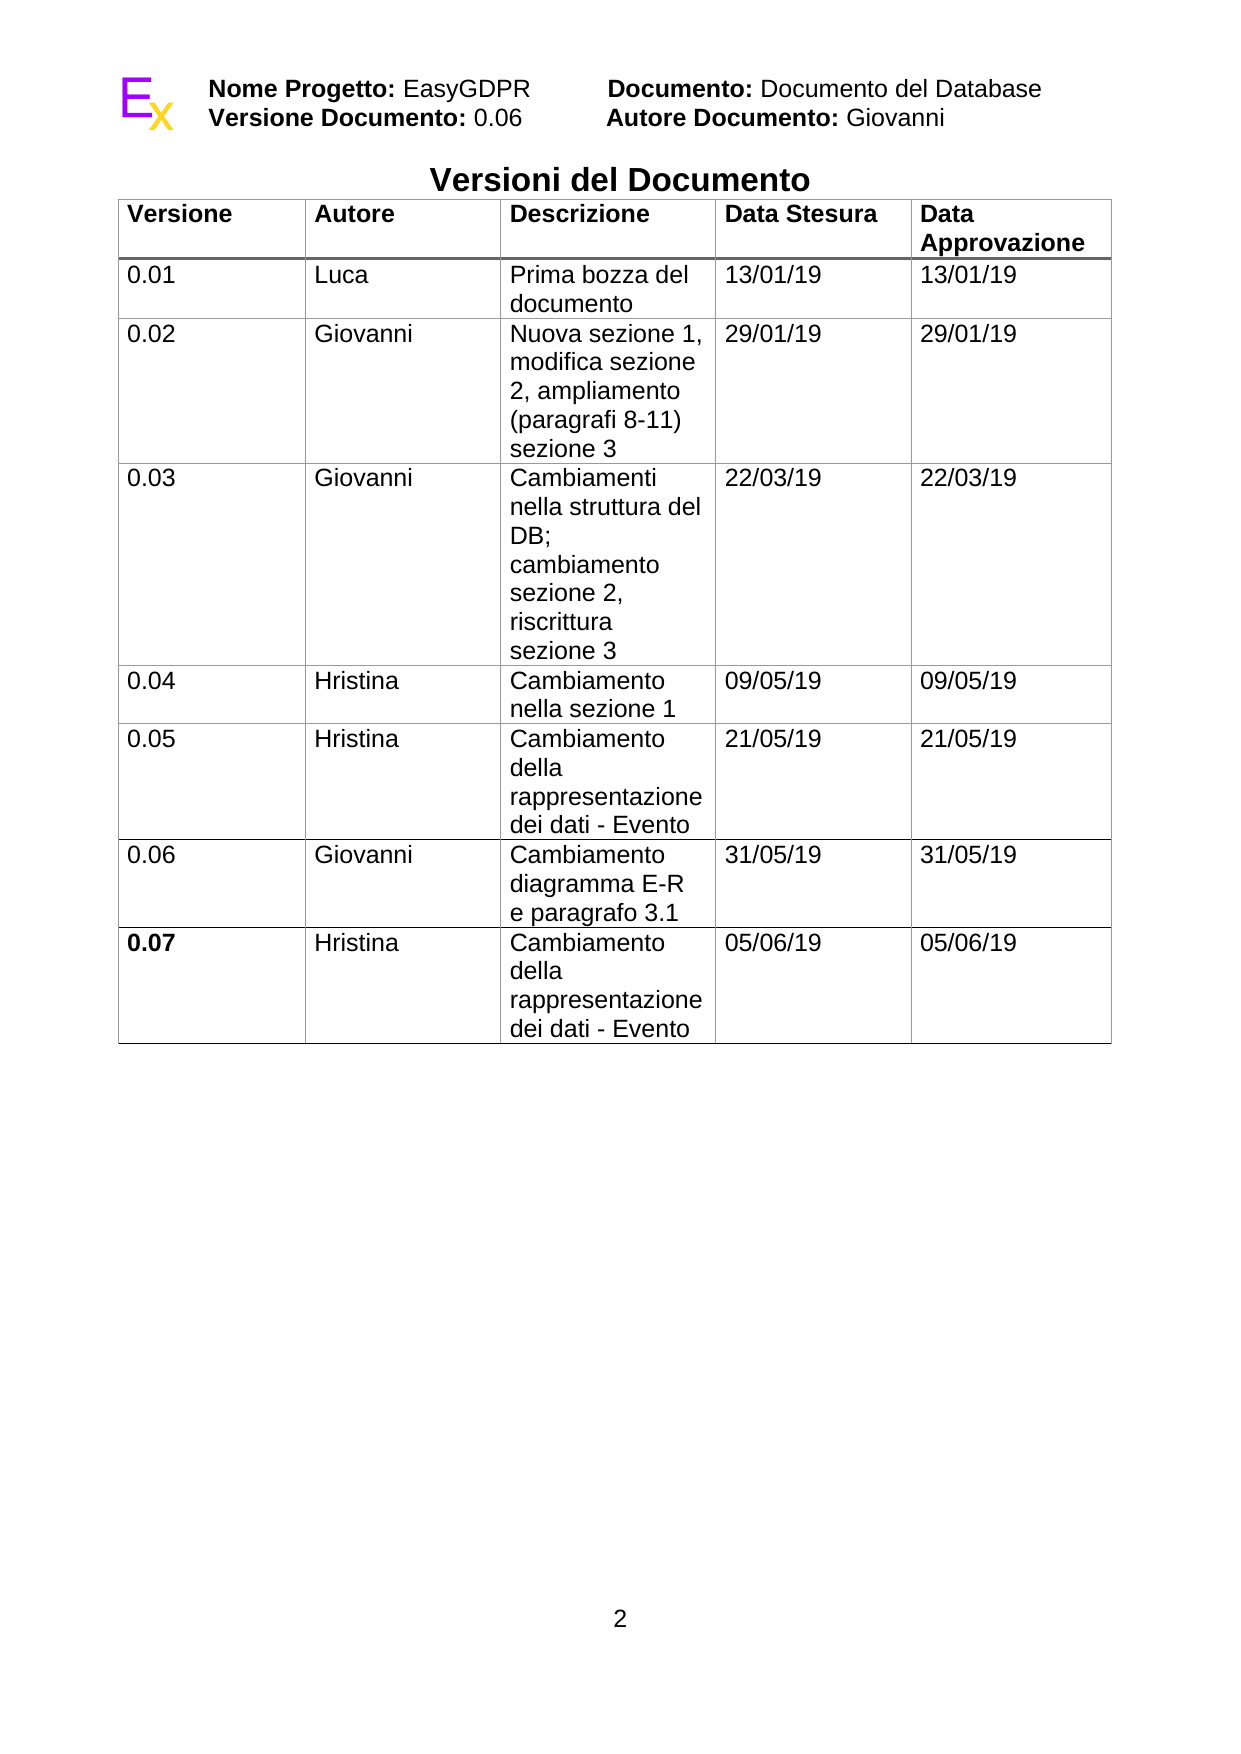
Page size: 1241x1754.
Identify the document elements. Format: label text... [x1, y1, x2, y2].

table_header Versione [119, 200, 305, 257]
table_cell 0.01 [119, 260, 305, 318]
table_cell 13/01/19 [716, 260, 911, 318]
table_cell 21/05/19 [912, 724, 1111, 839]
table_cell Cambiamenti nella struttura del DB; cambiamento sezione 2, riscrittura sezione 3 [501, 464, 715, 665]
table_cell 29/01/19 [716, 319, 911, 462]
table_header Data Approvazione [912, 200, 1111, 257]
table_cell 0.07 [119, 928, 305, 1043]
table_cell 29/01/19 [912, 319, 1111, 462]
table_cell Cambiamento nella sezione 1 [501, 666, 715, 723]
table_cell Hristina [306, 666, 500, 723]
table_cell Cambiamento della rappresentazione dei dati - Evento [501, 928, 715, 1043]
table_cell 22/03/19 [716, 464, 911, 665]
table_header Autore [306, 200, 500, 257]
table_cell 31/05/19 [716, 840, 911, 927]
table_cell Luca [306, 260, 500, 318]
table_cell 0.02 [119, 319, 305, 462]
text Versioni del Documento [118, 160, 1122, 198]
table_cell 0.04 [119, 666, 305, 723]
table_cell 0.03 [119, 464, 305, 665]
table_cell 09/05/19 [716, 666, 911, 723]
table_cell 05/06/19 [716, 928, 911, 1043]
table_cell 13/01/19 [912, 260, 1111, 318]
table_cell Giovanni [306, 319, 500, 462]
table_cell 09/05/19 [912, 666, 1111, 723]
table_cell 05/06/19 [912, 928, 1111, 1043]
table_cell Nuova sezione 1, modifica sezione 2, ampliamento (paragrafi 8-11) sezione 3 [501, 319, 715, 462]
table_cell 0.05 [119, 724, 305, 839]
table_cell 31/05/19 [912, 840, 1111, 927]
table_header Data Stesura [716, 200, 911, 257]
table_cell 21/05/19 [716, 724, 911, 839]
table_cell Hristina [306, 724, 500, 839]
picture [117, 73, 174, 130]
table_cell Giovanni [306, 464, 500, 665]
table_cell Giovanni [306, 840, 500, 927]
table_cell Cambiamento diagramma E-R e paragrafo 3.1 [501, 840, 715, 927]
table_cell Hristina [306, 928, 500, 1043]
table_cell 22/03/19 [912, 464, 1111, 665]
table_cell Cambiamento della rappresentazione dei dati - Evento [501, 724, 715, 839]
table_header Descrizione [501, 200, 715, 257]
table_cell 0.06 [119, 840, 305, 927]
table_cell Prima bozza del documento [501, 260, 715, 318]
